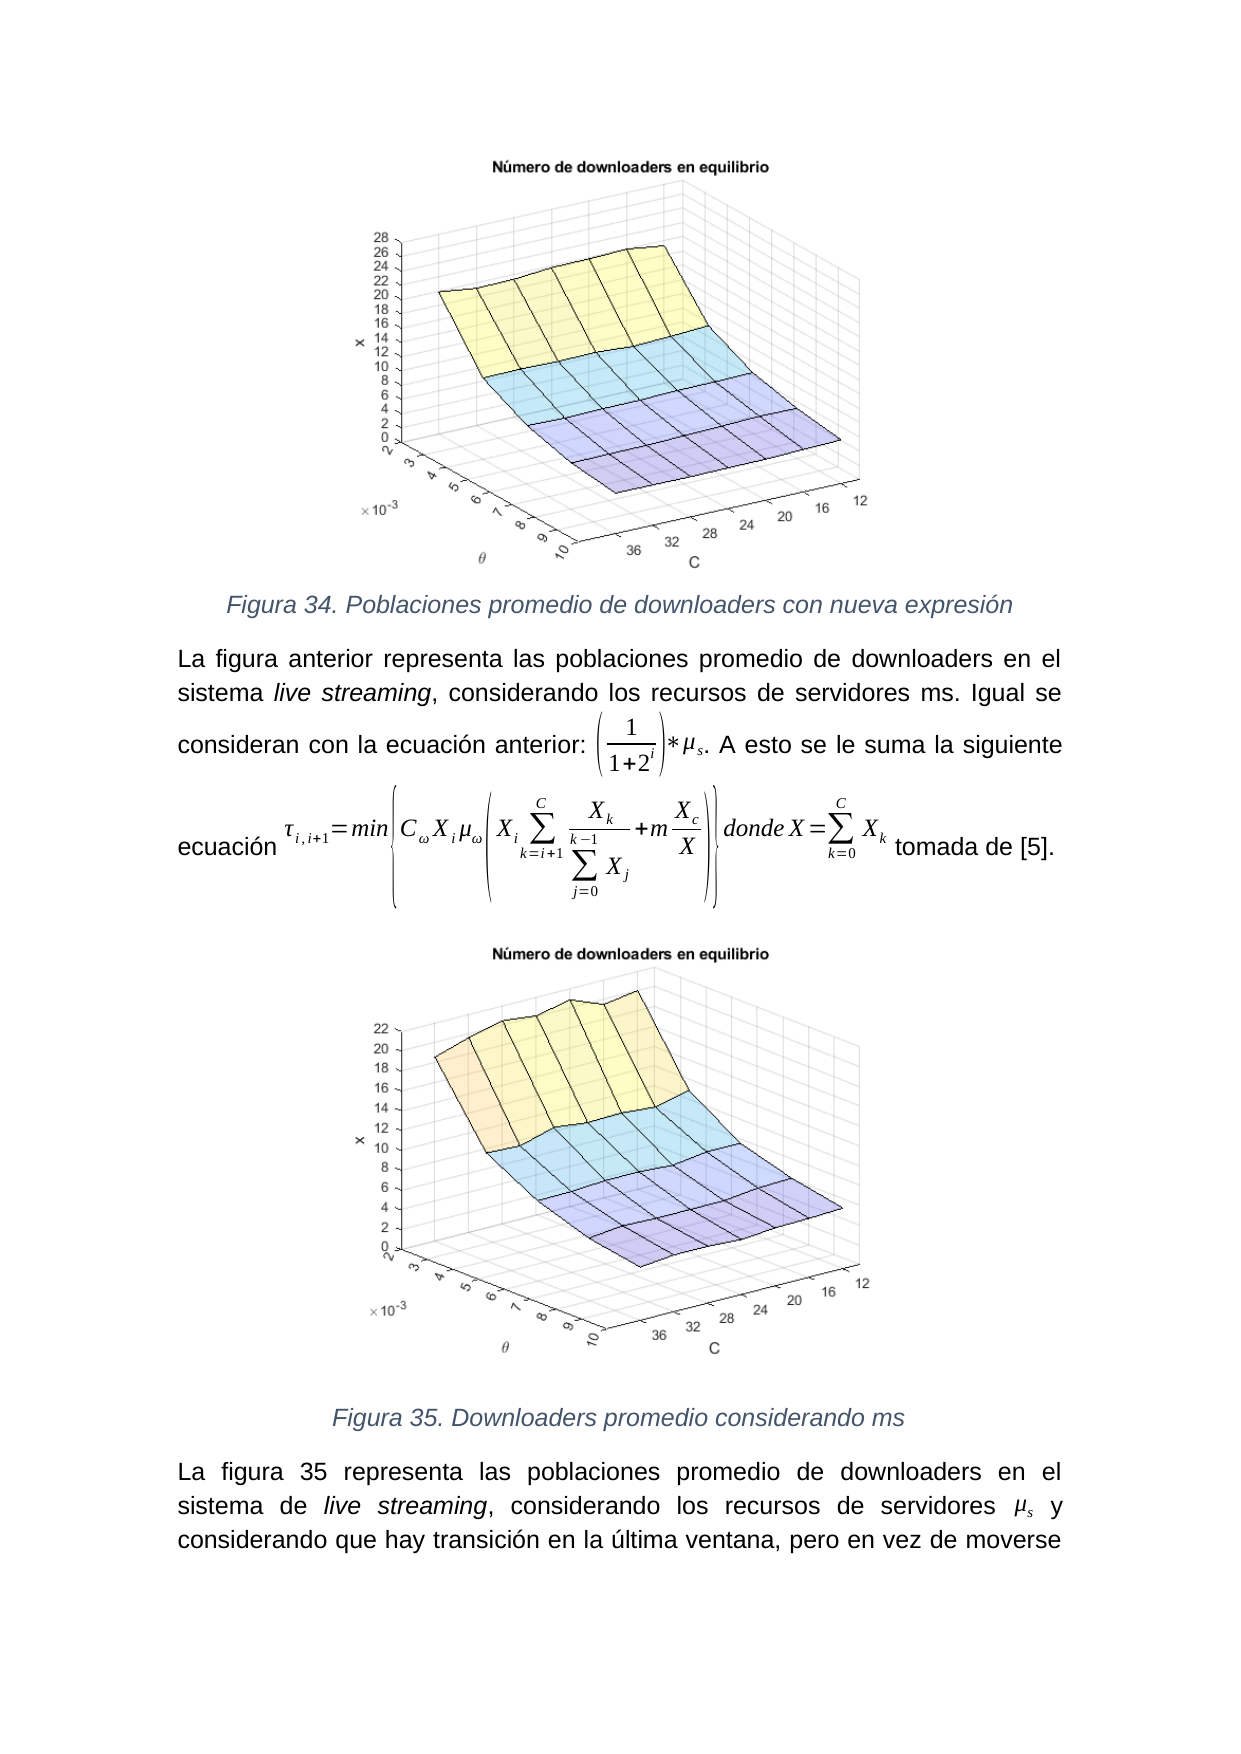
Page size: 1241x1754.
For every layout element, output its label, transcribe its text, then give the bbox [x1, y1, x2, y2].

picture [325, 147, 916, 591]
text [177, 1457, 1063, 1554]
text Figura 34. Poblaciones promedio de downloaders con nueva expresión [177, 591, 1063, 619]
text Figura 35. Downloaders promedio considerando ms [177, 1403, 1063, 1432]
picture [325, 935, 916, 1378]
text La figura anterior representa las poblaciones promedio de downloaders en el sistema live streaming, considerando los recursos de servidores ms. Igual se consideran con la ecuación anterior: . A esto se le suma la siguiente ecuación tomada de . [177, 644, 1063, 910]
